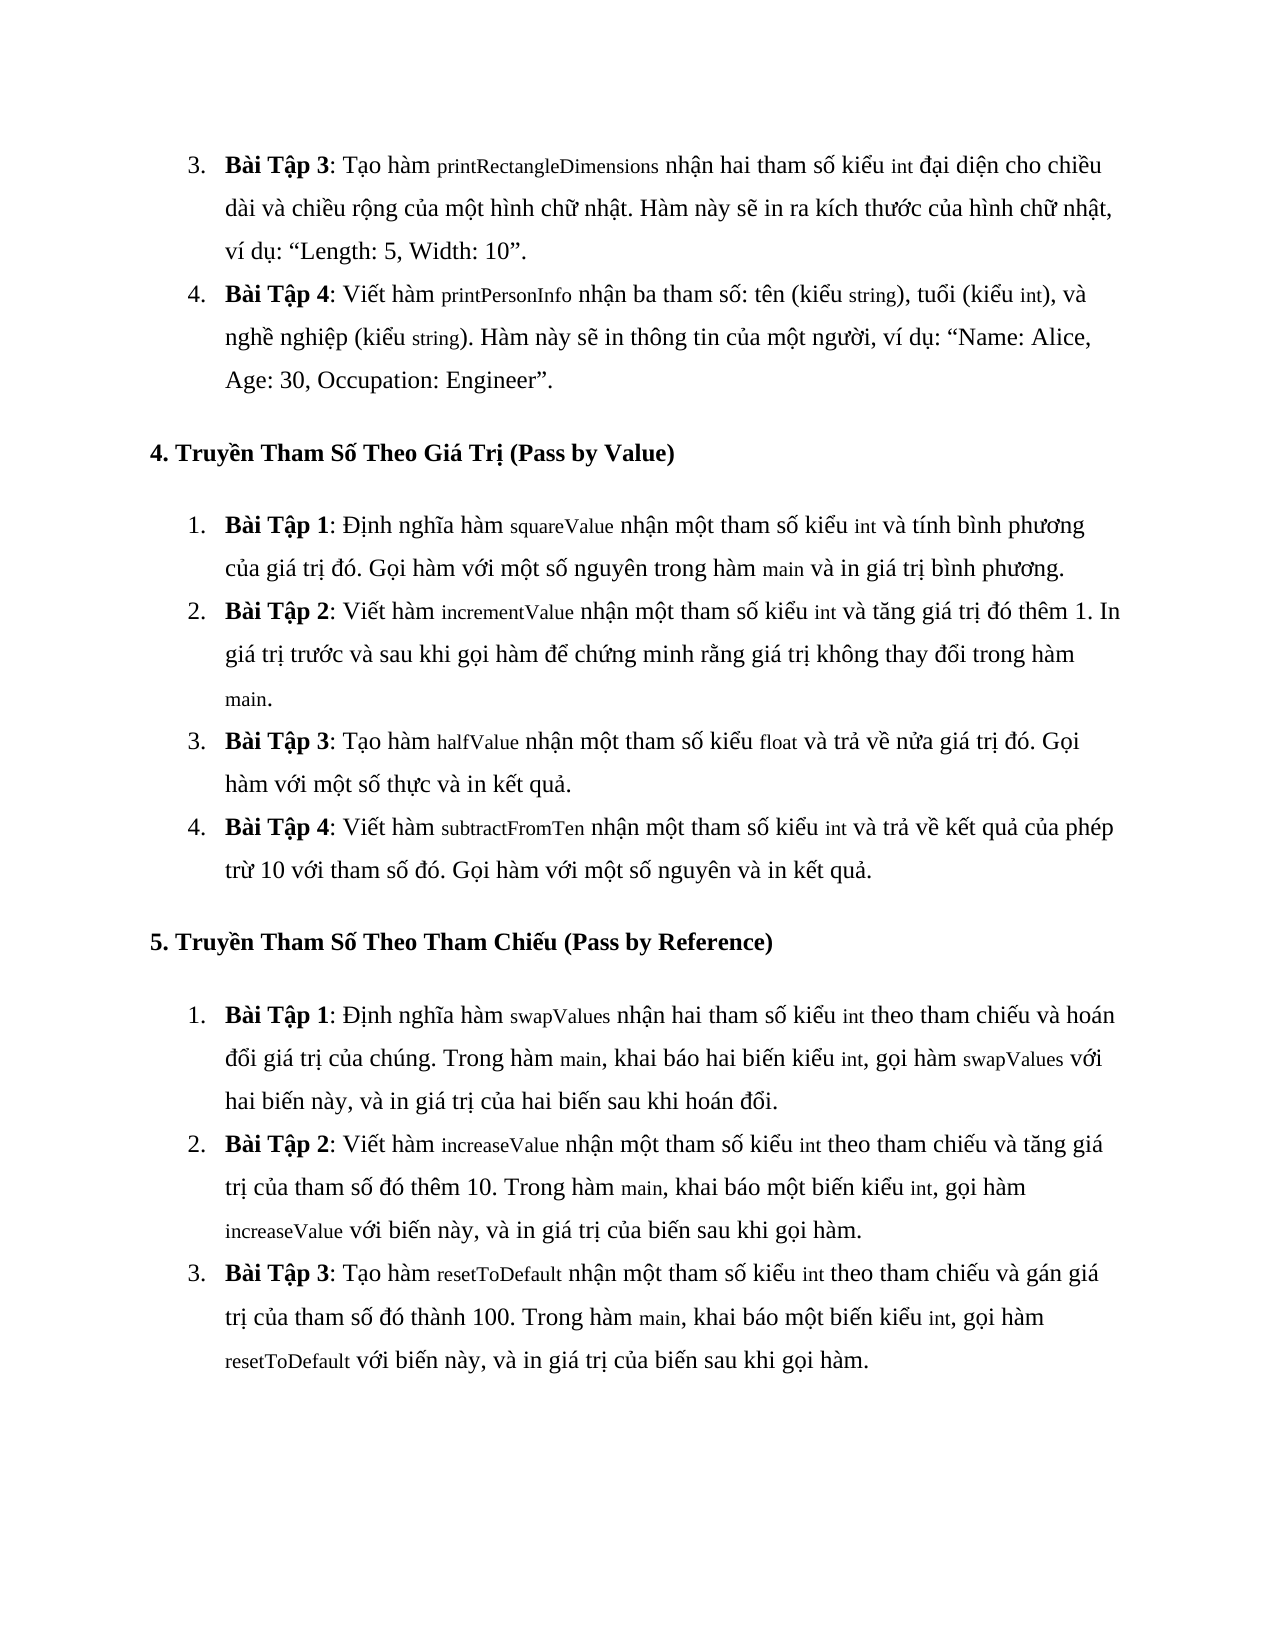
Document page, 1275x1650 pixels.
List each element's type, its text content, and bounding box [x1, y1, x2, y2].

text 4. Truyền Tham Số Theo Giá Trị (Pass by Value) [150, 438, 1125, 467]
list Bài Tập 1: Định nghĩa hàm squareValue nhận một tham số kiểu int và tính bình phương của giá trị đó. Gọi hàm với một số nguyên trong hàm main và in giá trị bình phương. [187, 510, 1125, 582]
list Bài Tập 1: Định nghĩa hàm swapValues nhận hai tham số kiểu int theo tham chiếu và hoán đổi giá trị của chúng. Trong hàm main, khai báo hai biến kiểu int, gọi hàm swapValues với hai biến này, và in giá trị của hai biến sau khi hoán đổi. [187, 1000, 1125, 1115]
list Bài Tập 2: Viết hàm incrementValue nhận một tham số kiểu int và tăng giá trị đó thêm 1. In giá trị trước và sau khi gọi hàm để chứng minh rằng giá trị không thay đổi trong hàm main. [187, 596, 1125, 711]
list Bài Tập 4: Viết hàm subtractFromTen nhận một tham số kiểu int và trả về kết quả của phép trừ 10 với tham số đó. Gọi hàm với một số nguyên và in kết quả. [187, 812, 1125, 884]
list Bài Tập 3: Tạo hàm printRectangleDimensions nhận hai tham số kiểu int đại diện cho chiều dài và chiều rộng của một hình chữ nhật. Hàm này sẽ in ra kích thước của hình chữ nhật, ví dụ: “Length: 5, Width: 10”. [187, 150, 1125, 265]
list Bài Tập 2: Viết hàm increaseValue nhận một tham số kiểu int theo tham chiếu và tăng giá trị của tham số đó thêm 10. Trong hàm main, khai báo một biến kiểu int, gọi hàm increaseValue với biến này, và in giá trị của biến sau khi gọi hàm. [187, 1129, 1125, 1244]
list Bài Tập 3: Tạo hàm resetToDefault nhận một tham số kiểu int theo tham chiếu và gán giá trị của tham số đó thành 100. Trong hàm main, khai báo một biến kiểu int, gọi hàm resetToDefault với biến này, và in giá trị của biến sau khi gọi hàm. [187, 1258, 1125, 1373]
text 5. Truyền Tham Số Theo Tham Chiếu (Pass by Reference) [150, 927, 1125, 956]
list Bài Tập 4: Viết hàm printPersonInfo nhận ba tham số: tên (kiểu string), tuổi (kiểu int), và nghề nghiệp (kiểu string). Hàm này sẽ in thông tin của một người, ví dụ: “Name: Alice, Age: 30, Occupation: Engineer”. [187, 279, 1125, 394]
list Bài Tập 3: Tạo hàm halfValue nhận một tham số kiểu float và trả về nửa giá trị đó. Gọi hàm với một số thực và in kết quả. [187, 726, 1125, 798]
